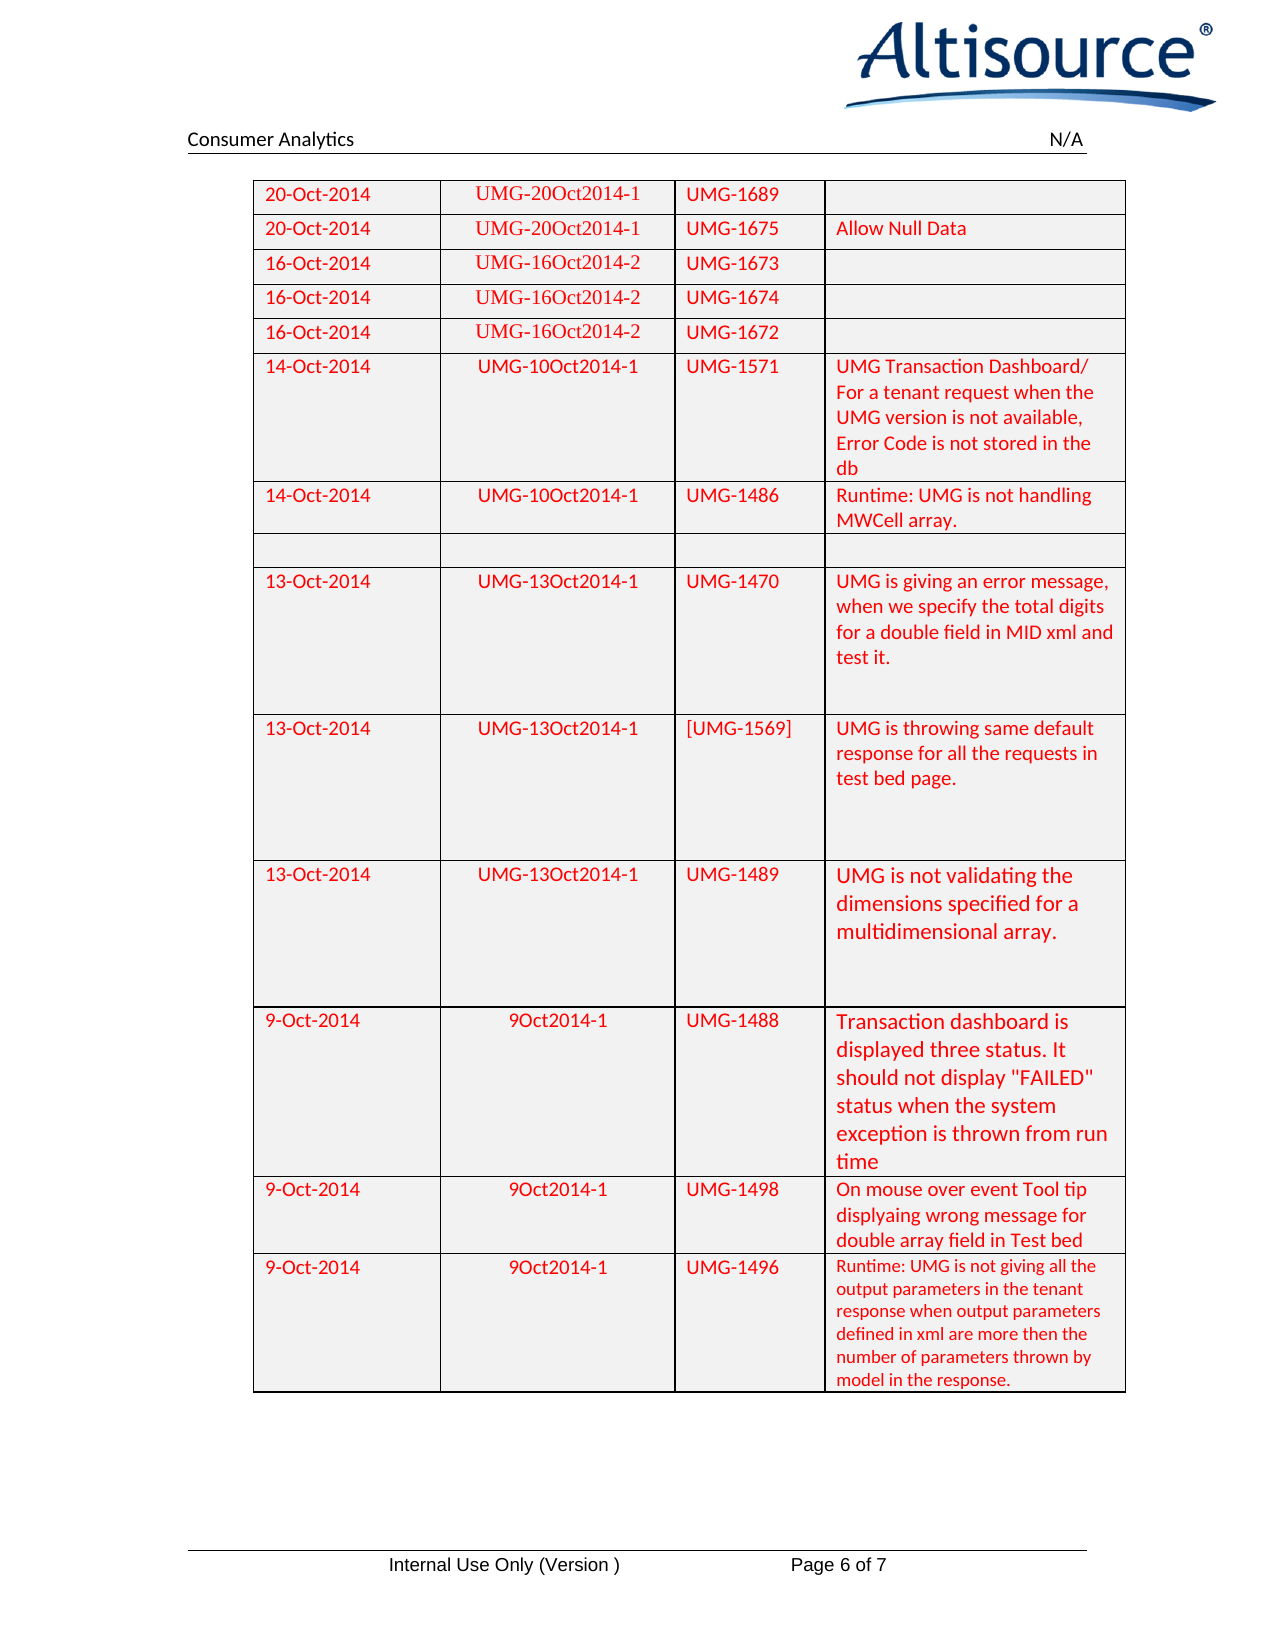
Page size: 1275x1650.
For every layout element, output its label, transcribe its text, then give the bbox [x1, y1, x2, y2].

table_cell Runtime: UMG is not handling MWCell array. [826, 482, 1125, 533]
table_cell 9Oct2014-1 [441, 1008, 674, 1176]
table_cell Transaction dashboard is displayed three status. It should not display "FAILED" status when the system exception is thrown from run time [826, 1008, 1125, 1176]
table_cell UMG-1498 [676, 1177, 824, 1253]
table_cell UMG-1674 [676, 285, 824, 318]
table_cell [826, 285, 1125, 318]
table_cell [826, 181, 1125, 214]
table_cell 13-Oct-2014 [254, 861, 440, 1006]
table_cell UMG-1673 [676, 250, 824, 283]
table_cell UMG-1488 [676, 1008, 824, 1176]
table_cell UMG-20Oct2014-1 [441, 215, 674, 249]
picture [843, 13, 1217, 117]
table_cell 9-Oct-2014 [254, 1254, 440, 1391]
table_cell UMG-1486 [676, 482, 824, 533]
table_cell [826, 534, 1125, 567]
table_cell UMG-13Oct2014-1 [441, 715, 674, 860]
table_cell 16-Oct-2014 [254, 285, 440, 318]
table_cell UMG-13Oct2014-1 [441, 861, 674, 1006]
table_cell UMG-10Oct2014-1 [441, 354, 674, 481]
table_cell 20-Oct-2014 [254, 181, 440, 214]
table_cell [676, 534, 824, 567]
table_cell 9Oct2014-1 [441, 1177, 674, 1253]
table_cell 16-Oct-2014 [254, 319, 440, 353]
table_cell UMG-1672 [676, 319, 824, 353]
table_cell 13-Oct-2014 [254, 568, 440, 714]
table_cell 13-Oct-2014 [254, 715, 440, 860]
table_cell [UMG-1569] [676, 715, 824, 860]
table_cell UMG-1675 [676, 215, 824, 249]
table_cell 14-Oct-2014 [254, 482, 440, 533]
table_cell UMG-1489 [676, 861, 824, 1006]
table_cell Allow Null Data [826, 215, 1125, 249]
table_cell UMG-1571 [676, 354, 824, 481]
table_cell 16-Oct-2014 [254, 250, 440, 283]
table_cell UMG is not validating the dimensions specified for a multidimensional array. [826, 861, 1125, 1006]
table_cell On mouse over event Tool tip displyaing wrong message for double array field in Test bed [826, 1177, 1125, 1253]
table_cell 14-Oct-2014 [254, 354, 440, 481]
table_cell UMG-16Oct2014-2 [441, 250, 674, 283]
table_cell UMG-10Oct2014-1 [441, 482, 674, 533]
table_cell UMG-20Oct2014-1 [441, 181, 674, 214]
table_cell 9-Oct-2014 [254, 1177, 440, 1253]
table_cell UMG is giving an error message, when we specify the total digits for a double field in MID xml and test it. [826, 568, 1125, 714]
table_cell [826, 250, 1125, 283]
table_cell UMG-1496 [676, 1254, 824, 1391]
table_cell UMG Transaction Dashboard/ For a tenant request when the UMG version is not available, Error Code is not stored in the db [826, 354, 1125, 481]
table_cell Runtime: UMG is not giving all the output parameters in the tenant response when output parameters defined in xml are more then the number of parameters thrown by model in the response. [826, 1254, 1125, 1391]
table_cell UMG-1689 [676, 181, 824, 214]
table_cell UMG-16Oct2014-2 [441, 285, 674, 318]
table_cell UMG-16Oct2014-2 [441, 319, 674, 353]
table_cell [254, 534, 440, 567]
table_cell 9Oct2014-1 [441, 1254, 674, 1391]
table_cell UMG is throwing same default response for all the requests in test bed page. [826, 715, 1125, 860]
table_cell [441, 534, 674, 567]
table_cell 9-Oct-2014 [254, 1008, 440, 1176]
table_cell UMG-13Oct2014-1 [441, 568, 674, 714]
table_cell UMG-1470 [676, 568, 824, 714]
table_cell 20-Oct-2014 [254, 215, 440, 249]
table_cell [826, 319, 1125, 353]
